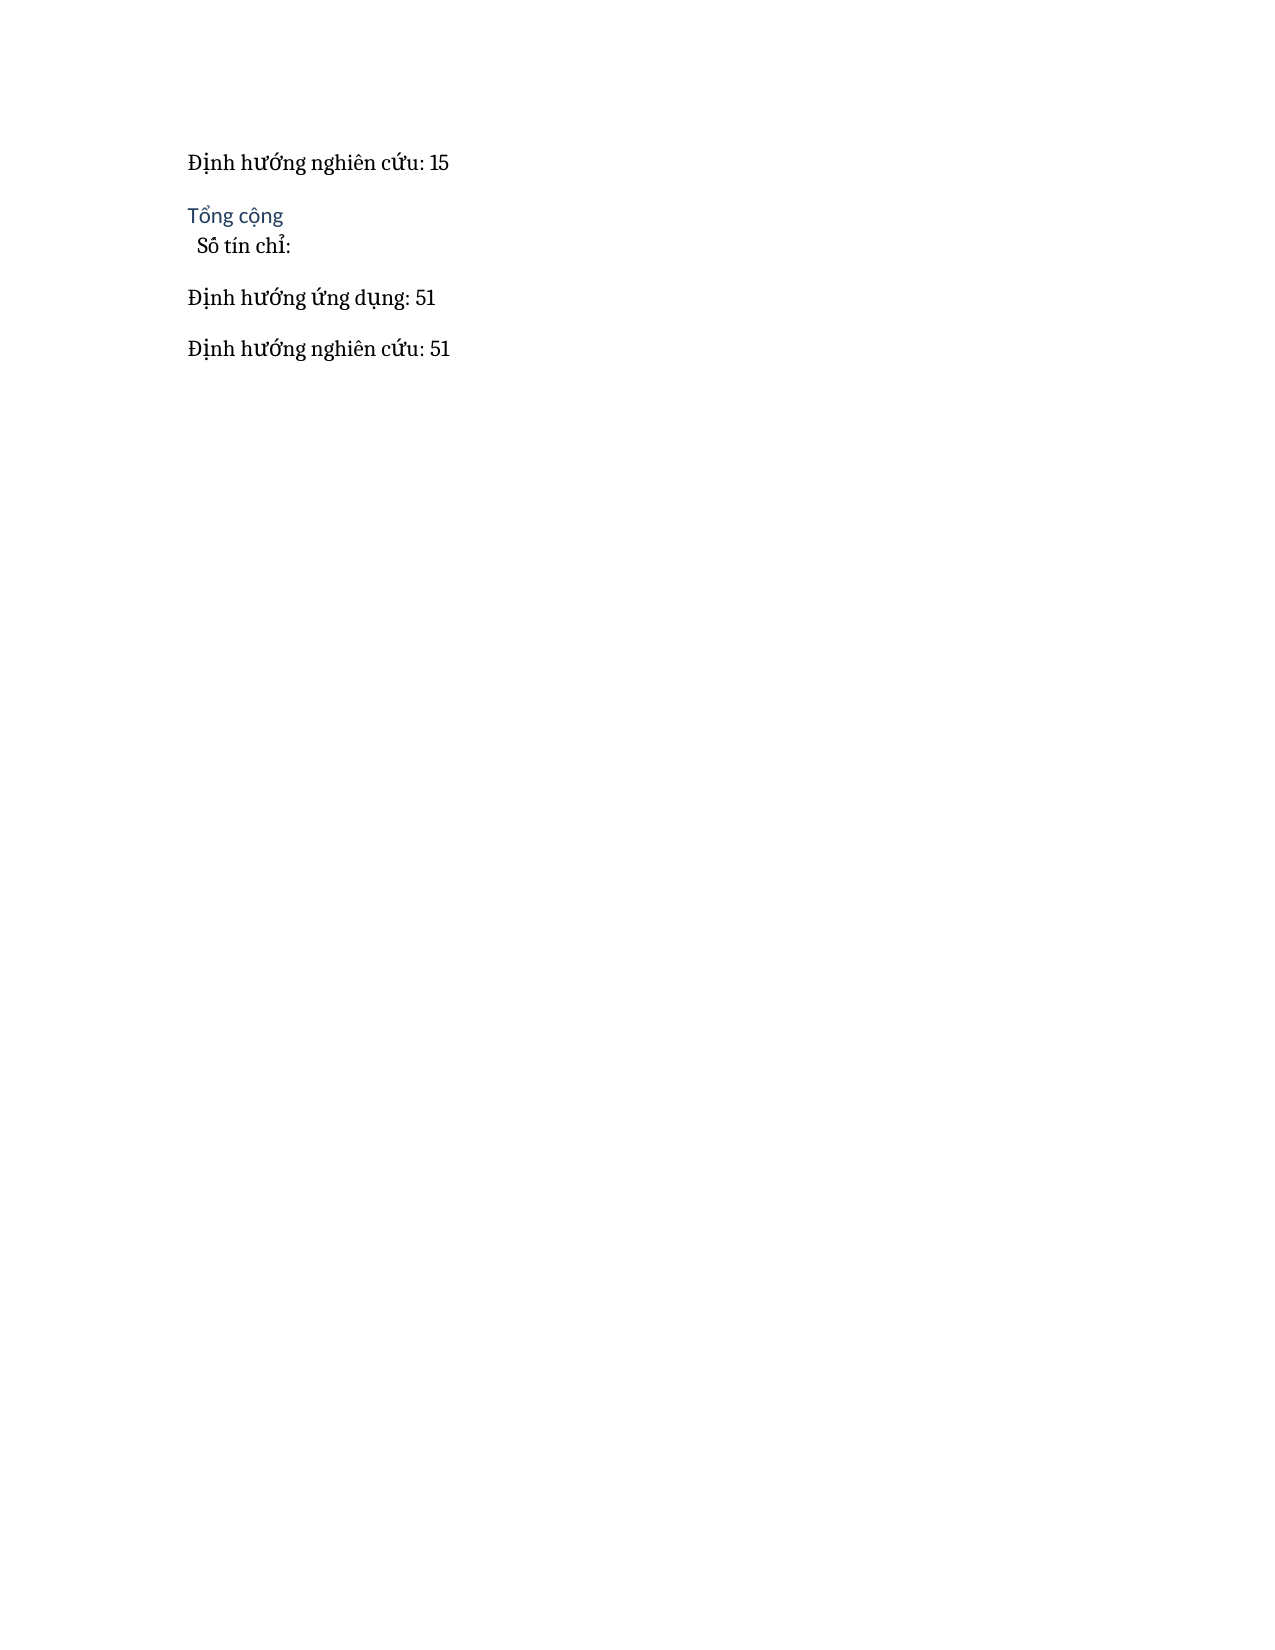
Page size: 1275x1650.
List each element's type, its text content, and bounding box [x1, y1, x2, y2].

text Định hướng nghiên cứu: 51 [187, 335, 1087, 362]
text Định hướng nghiên cứu: 15 [187, 150, 1087, 176]
subtitle Tổng cộng [187, 201, 1087, 229]
text Số tín chỉ: [187, 233, 1087, 259]
text Định hướng ứng dụng: 51 [187, 284, 1087, 311]
